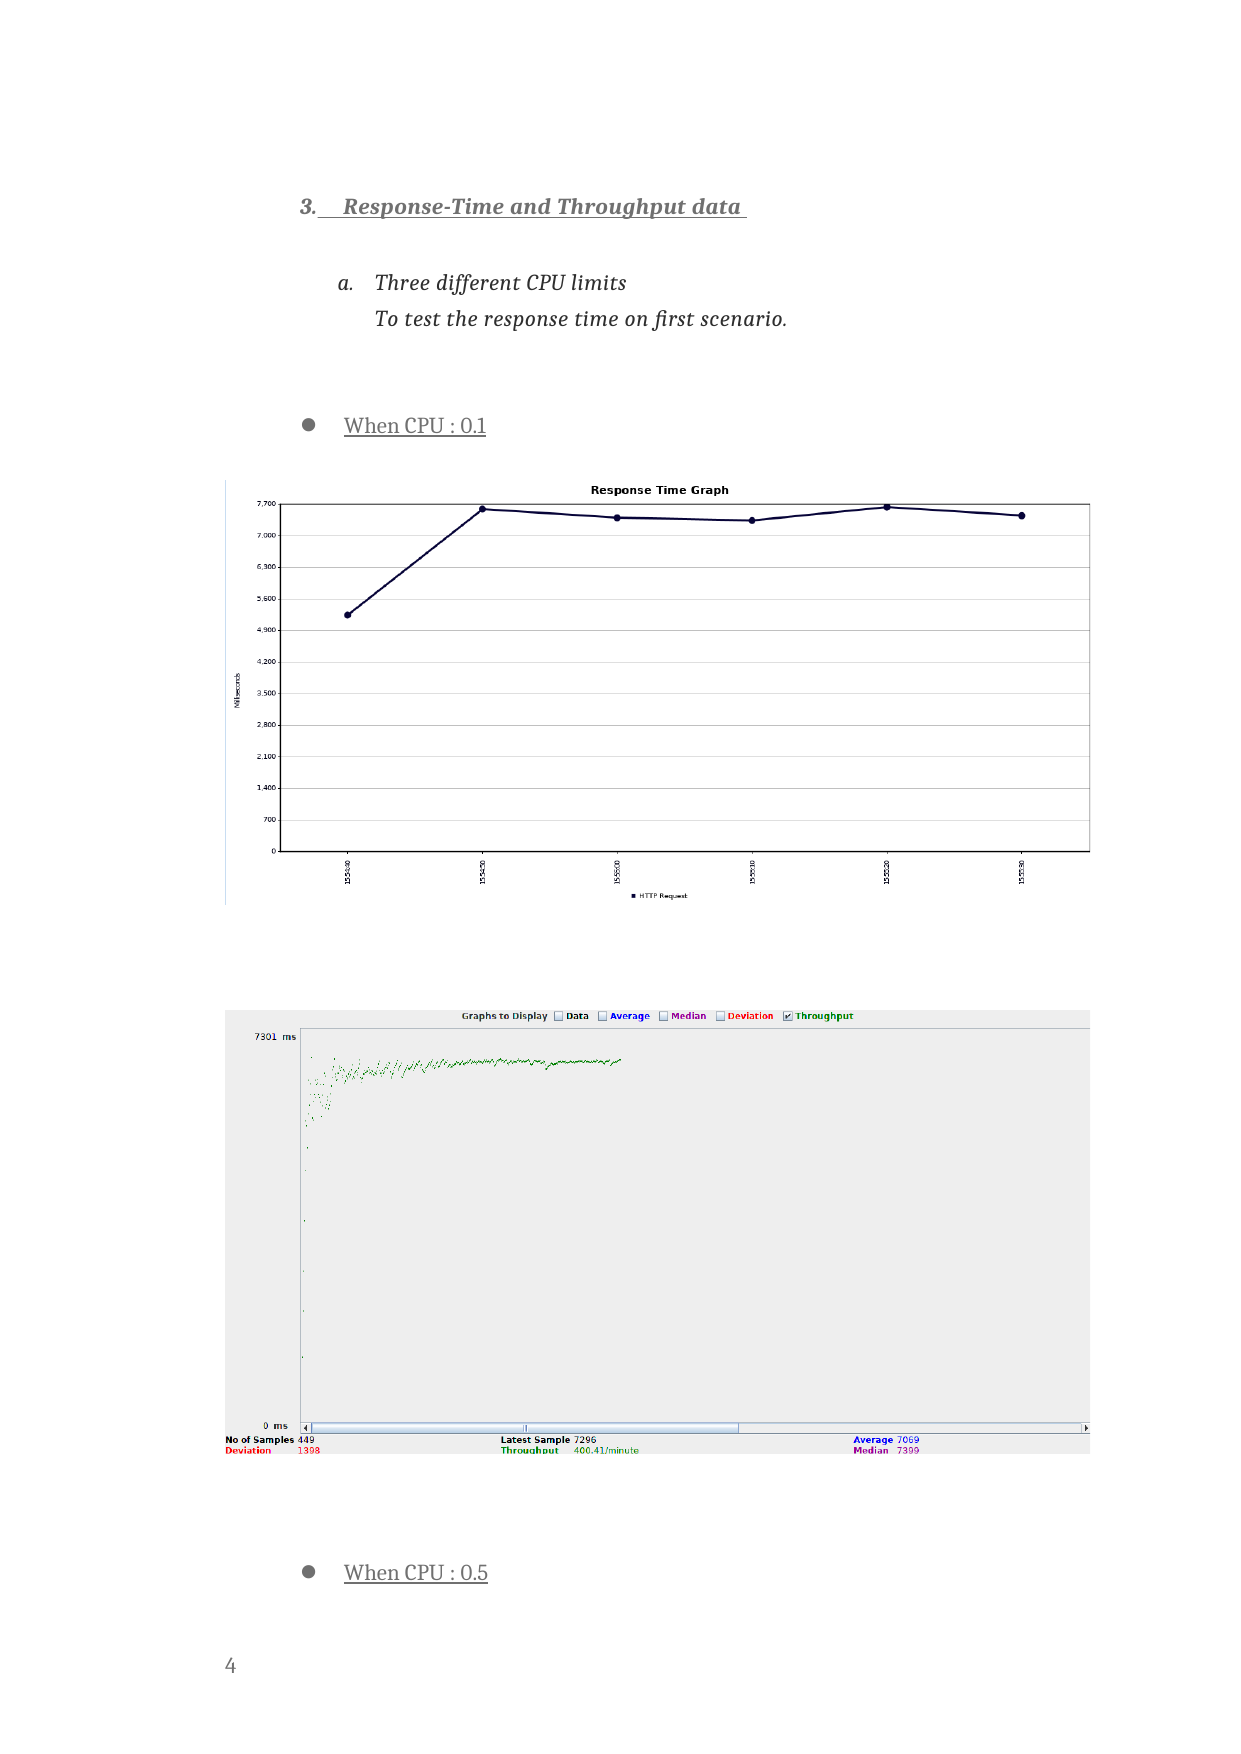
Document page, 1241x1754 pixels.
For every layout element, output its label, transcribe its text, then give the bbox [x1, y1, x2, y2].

subtitle Three different CPU limits [337, 270, 1053, 296]
subtitle Response-Time and Throughput data [300, 194, 1053, 220]
subtitle To test the response time on first scenario. [375, 305, 1053, 332]
subtitle When CPU : 0.1 [300, 413, 1053, 439]
picture [225, 1010, 1091, 1454]
picture [225, 480, 1091, 905]
subtitle When CPU : 0.5 [300, 1560, 1053, 1586]
